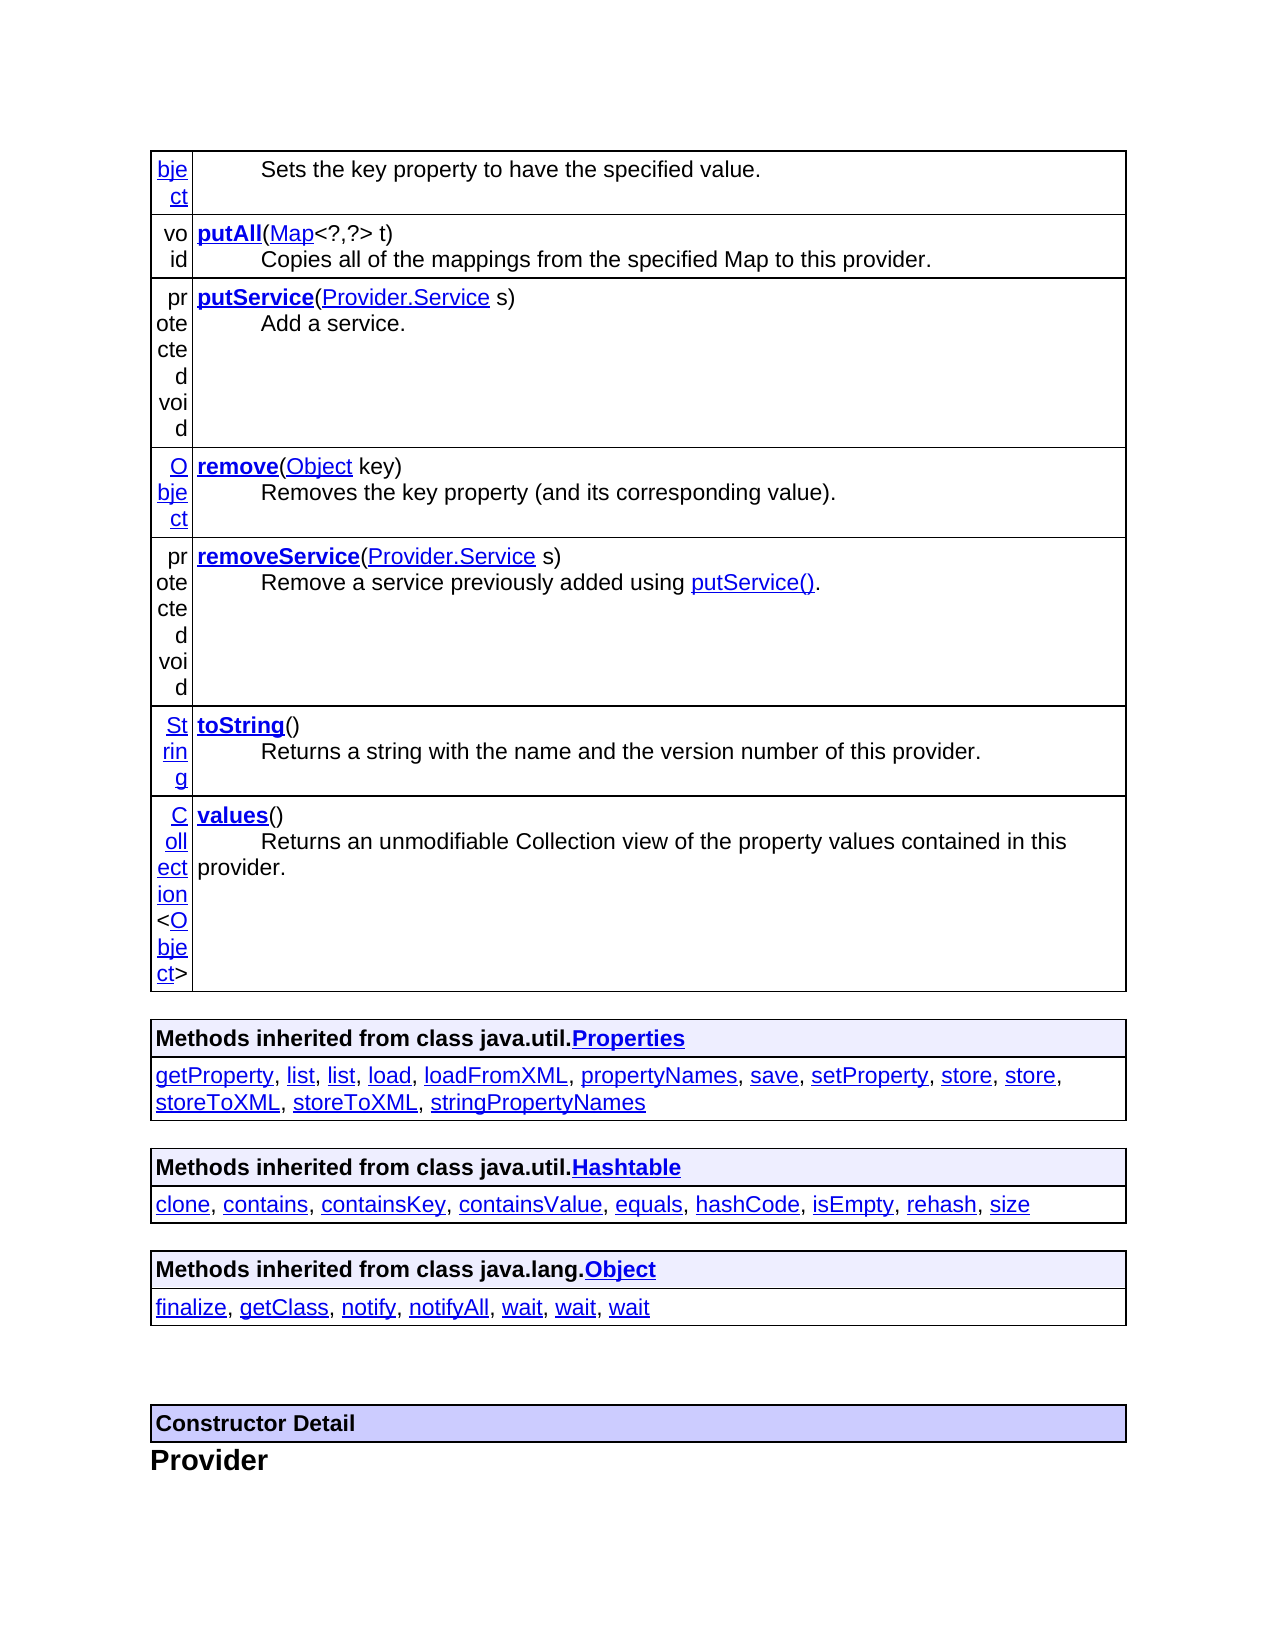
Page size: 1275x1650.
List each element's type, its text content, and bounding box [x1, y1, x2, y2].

table_cell putService(Provider.Service s) Add a service. [193, 279, 1125, 446]
table_cell Object [152, 152, 192, 214]
table_cell toString() Returns a string with the name and the version number of this provider. [193, 707, 1125, 795]
table_cell String [152, 707, 192, 795]
table_cell getProperty, list, list, load, loadFromXML, propertyNames, save, setProperty, store, store, storeToXML, storeToXML, stringPropertyNames [152, 1058, 1125, 1120]
table_cell remove(Object key) Removes the key property (and its corresponding value). [193, 448, 1125, 536]
table_cell protected void [152, 279, 192, 446]
table_header Constructor Detail [152, 1406, 1125, 1441]
table_cell clone, contains, containsKey, containsValue, equals, hashCode, isEmpty, rehash, size [152, 1187, 1125, 1222]
table_header Methods inherited from class java.util.Hashtable [152, 1149, 1125, 1185]
subtitle Provider [150, 1443, 1125, 1476]
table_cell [193, 152, 1125, 214]
table_cell finalize, getClass, notify, notifyAll, wait, wait, wait [152, 1289, 1125, 1325]
table_cell Object [152, 448, 192, 536]
table_cell values() Returns an unmodifiable Collection view of the property values contained in this provider. [193, 797, 1125, 991]
table_header Methods inherited from class java.lang.Object [152, 1252, 1125, 1287]
table_cell void [152, 215, 192, 277]
table_cell removeService(Provider.Service s) Remove a service previously added using putService(). [193, 538, 1125, 705]
table_header Methods inherited from class java.util.Properties [152, 1020, 1125, 1056]
table_cell putAll(Map<?,?> t) Copies all of the mappings from the specified Map to this provider. [193, 215, 1125, 277]
table_cell protected void [152, 538, 192, 705]
table_cell Collection<Object> [152, 797, 192, 991]
